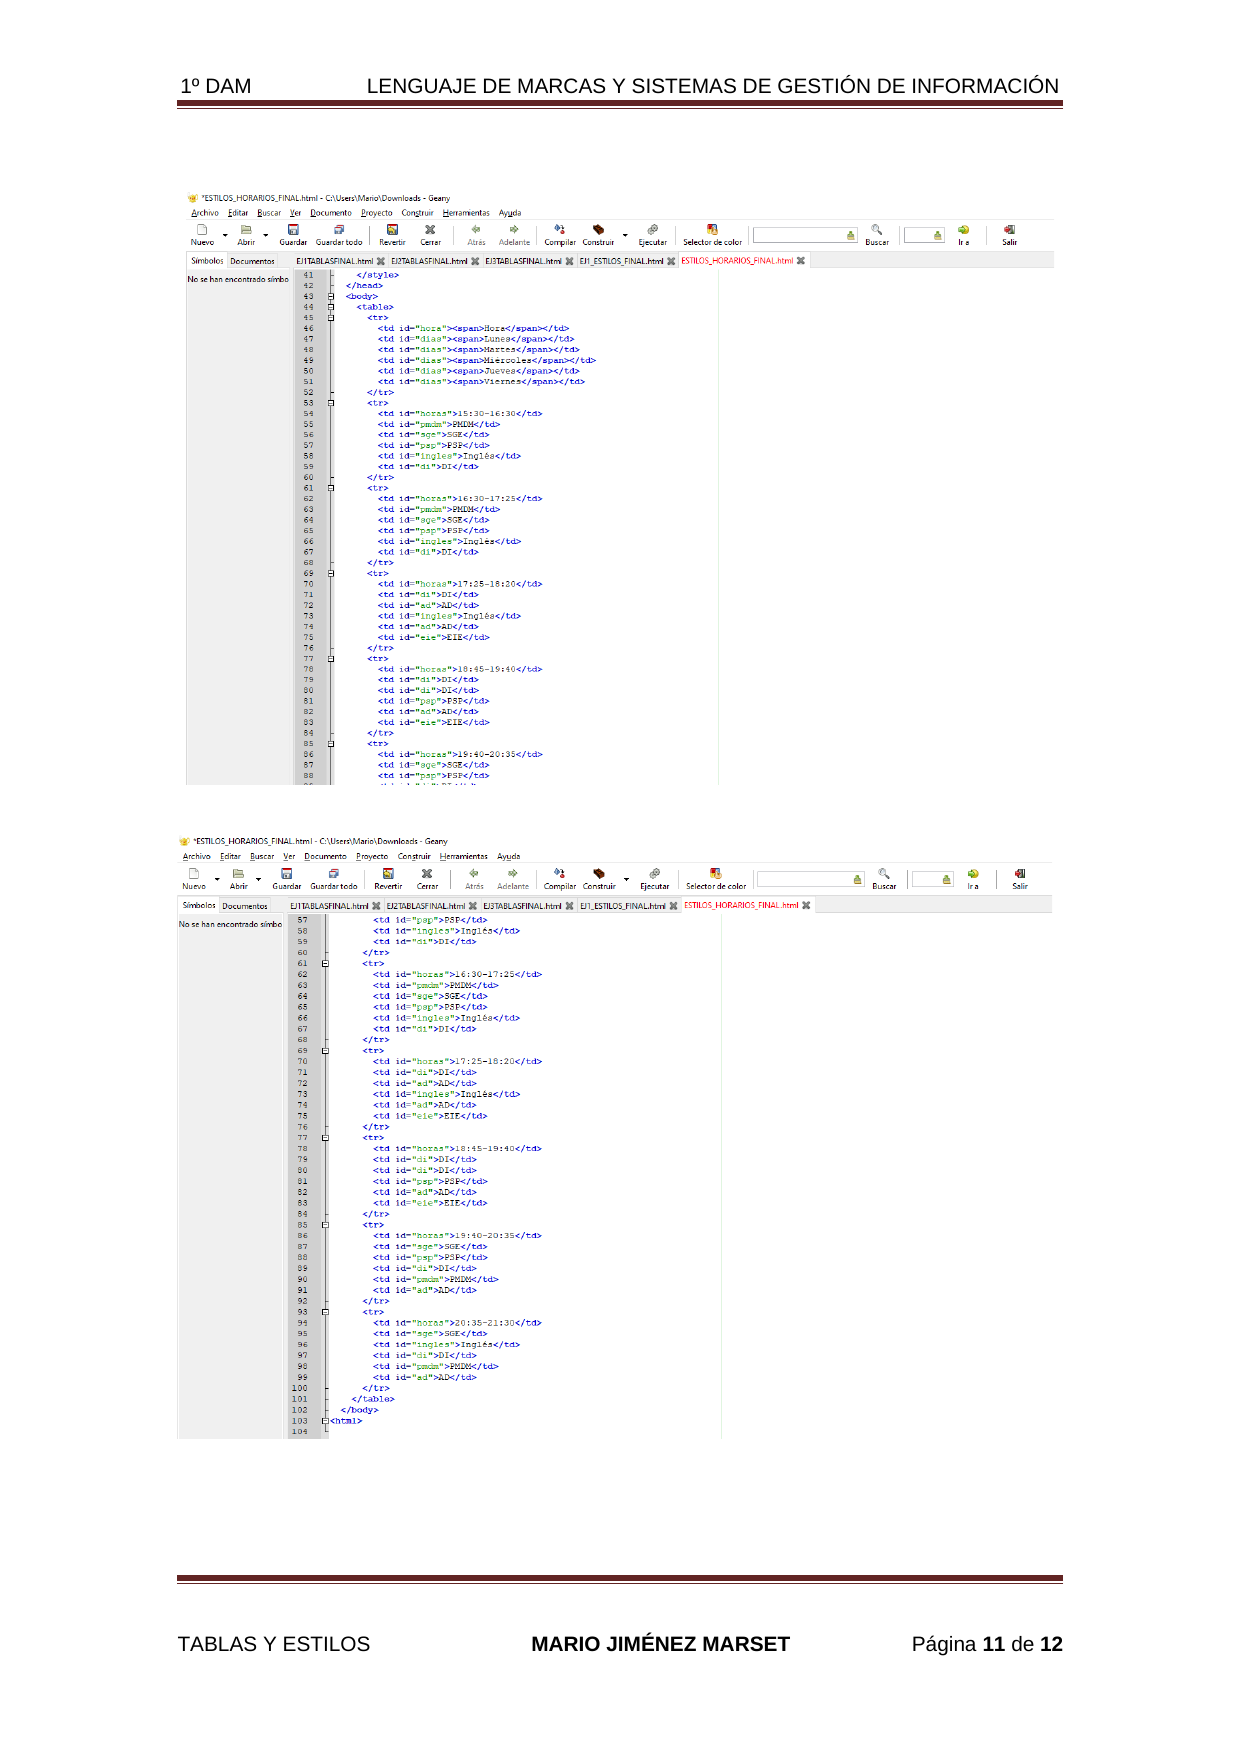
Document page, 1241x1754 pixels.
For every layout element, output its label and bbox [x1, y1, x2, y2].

picture [177, 833, 1053, 1439]
picture [186, 190, 1055, 785]
